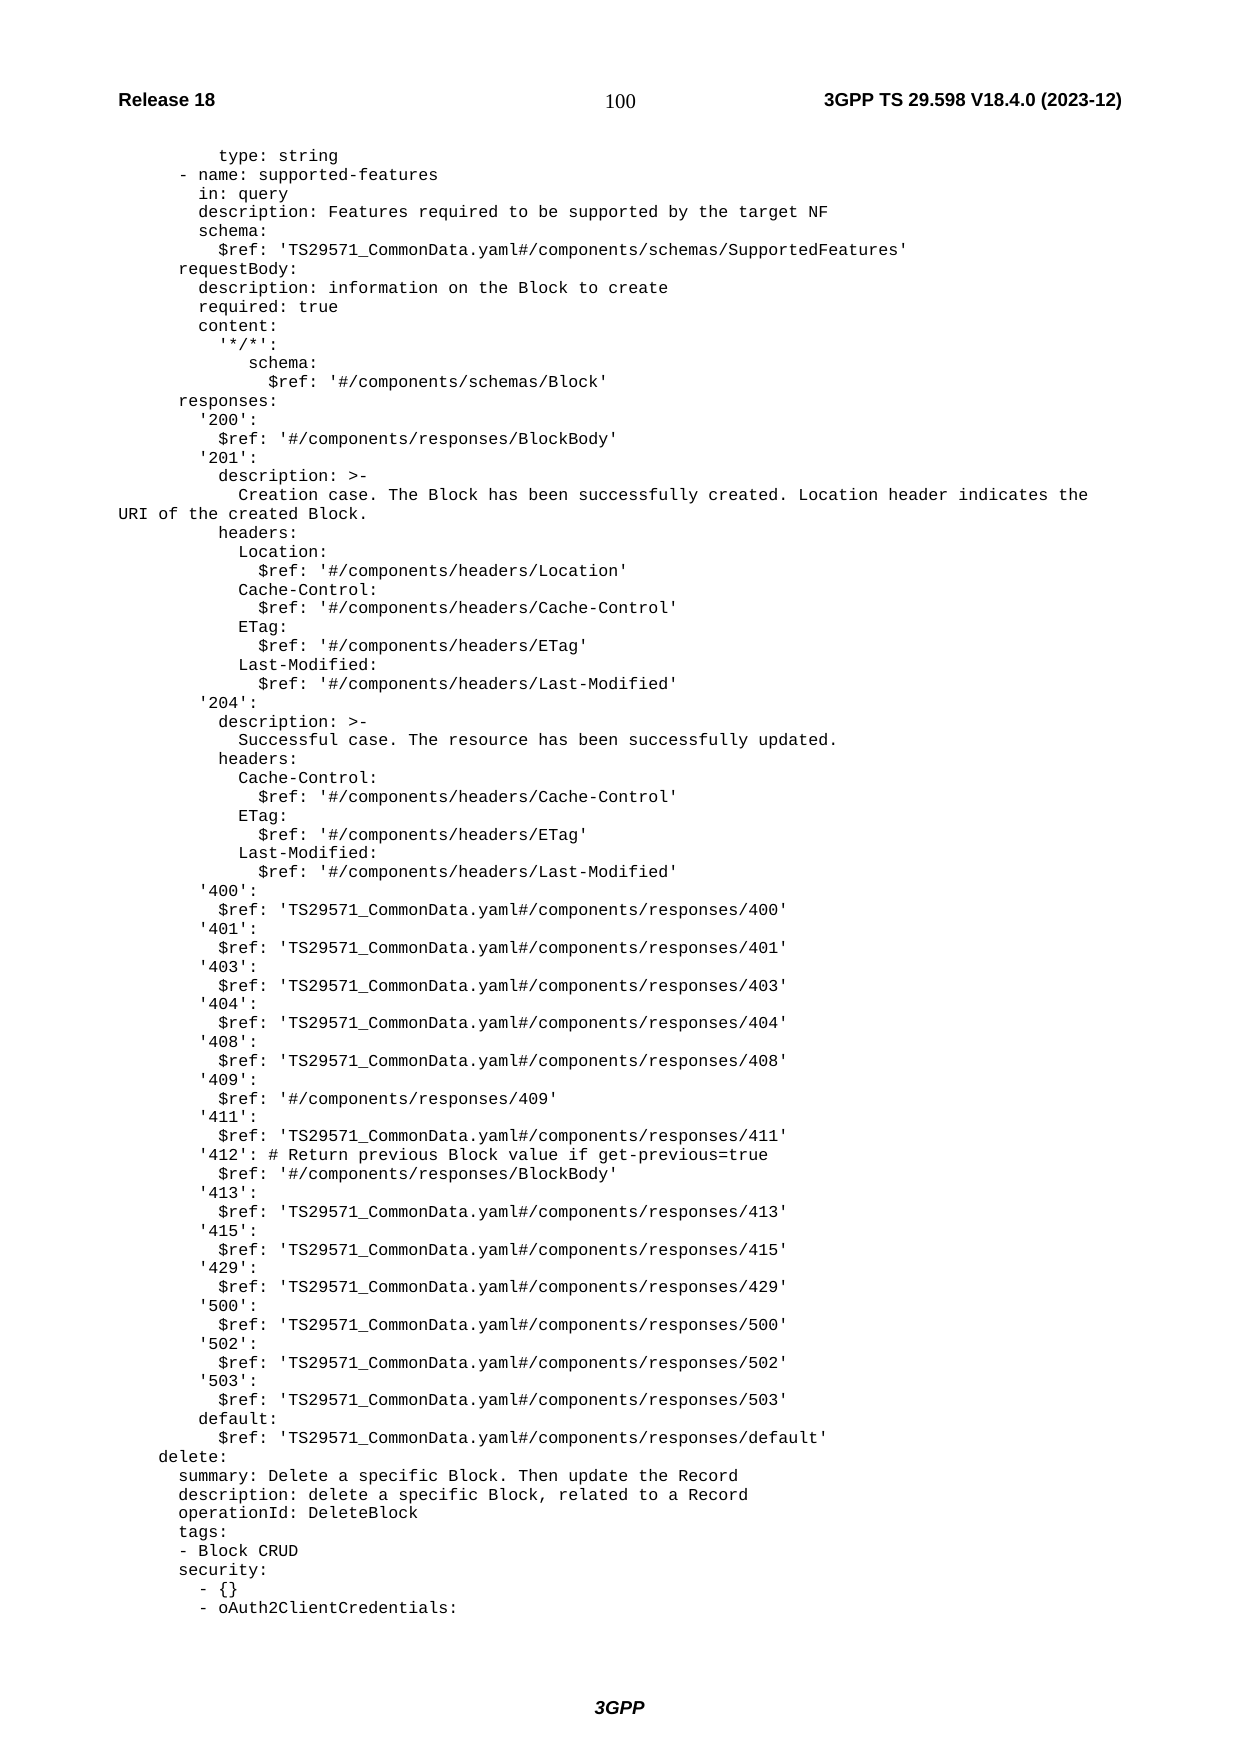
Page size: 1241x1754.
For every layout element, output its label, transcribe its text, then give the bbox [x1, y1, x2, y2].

text ETag: [118, 619, 1122, 638]
text $ref: 'TS29571_CommonData.yaml#/components/responses/411' [118, 1128, 1122, 1147]
text schema: [118, 223, 1122, 242]
text Last-Modified: [118, 845, 1122, 864]
text ETag: [118, 807, 1122, 826]
text '412': # Return previous Block value if get-previous=true [118, 1147, 1122, 1166]
text schema: [118, 355, 1122, 374]
text '429': [118, 1260, 1122, 1279]
text $ref: '#/components/headers/ETag' [118, 826, 1122, 845]
text '500': [118, 1298, 1122, 1316]
text $ref: '#/components/responses/409' [118, 1090, 1122, 1109]
text $ref: '#/components/responses/BlockBody' [118, 1166, 1122, 1184]
text '404': [118, 996, 1122, 1015]
text description: >- [118, 713, 1122, 732]
text '400': [118, 883, 1122, 902]
text '401': [118, 921, 1122, 939]
text - {} [118, 1580, 1122, 1599]
text $ref: 'TS29571_CommonData.yaml#/components/responses/408' [118, 1052, 1122, 1071]
text in: query [118, 185, 1122, 204]
text default: [118, 1411, 1122, 1429]
text description: information on the Block to create [118, 279, 1122, 298]
text operationId: DeleteBlock [118, 1505, 1122, 1524]
text $ref: 'TS29571_CommonData.yaml#/components/responses/502' [118, 1354, 1122, 1373]
text responses: [118, 393, 1122, 411]
text delete: [118, 1448, 1122, 1467]
text description: Features required to be supported by the target NF [118, 204, 1122, 223]
text tags: [118, 1524, 1122, 1543]
text headers: [118, 751, 1122, 770]
text $ref: '#/components/headers/Last-Modified' [118, 675, 1122, 694]
text $ref: 'TS29571_CommonData.yaml#/components/responses/500' [118, 1316, 1122, 1335]
text '*/*': [118, 336, 1122, 355]
text $ref: 'TS29571_CommonData.yaml#/components/responses/413' [118, 1203, 1122, 1222]
text $ref: '#/components/headers/Cache-Control' [118, 788, 1122, 807]
text headers: [118, 524, 1122, 543]
text description: delete a specific Block, related to a Record [118, 1486, 1122, 1505]
text Cache-Control: [118, 581, 1122, 600]
text - Block CRUD [118, 1543, 1122, 1562]
text Cache-Control: [118, 770, 1122, 788]
text $ref: '#/components/responses/BlockBody' [118, 430, 1122, 449]
text security: [118, 1562, 1122, 1580]
text '413': [118, 1184, 1122, 1203]
text Successful case. The resource has been successfully updated. [118, 732, 1122, 751]
text Last-Modified: [118, 657, 1122, 675]
text $ref: '#/components/headers/ETag' [118, 638, 1122, 657]
text $ref: '#/components/headers/Cache-Control' [118, 600, 1122, 619]
text $ref: 'TS29571_CommonData.yaml#/components/schemas/SupportedFeatures' [118, 242, 1122, 261]
text $ref: 'TS29571_CommonData.yaml#/components/responses/429' [118, 1279, 1122, 1298]
text Location: [118, 543, 1122, 562]
text '503': [118, 1373, 1122, 1392]
text '204': [118, 694, 1122, 713]
text $ref: 'TS29571_CommonData.yaml#/components/responses/415' [118, 1241, 1122, 1260]
text '403': [118, 958, 1122, 977]
text '408': [118, 1034, 1122, 1052]
text $ref: '#/components/schemas/Block' [118, 374, 1122, 393]
text $ref: 'TS29571_CommonData.yaml#/components/responses/403' [118, 977, 1122, 996]
text '411': [118, 1109, 1122, 1128]
text '415': [118, 1222, 1122, 1241]
text description: >- [118, 468, 1122, 487]
text summary: Delete a specific Block. Then update the Record [118, 1467, 1122, 1486]
text $ref: 'TS29571_CommonData.yaml#/components/responses/default' [118, 1429, 1122, 1448]
text required: true [118, 298, 1122, 317]
text '200': [118, 411, 1122, 430]
text $ref: '#/components/headers/Last-Modified' [118, 864, 1122, 883]
text $ref: 'TS29571_CommonData.yaml#/components/responses/400' [118, 902, 1122, 921]
text '201': [118, 449, 1122, 468]
text $ref: 'TS29571_CommonData.yaml#/components/responses/404' [118, 1015, 1122, 1034]
text content: [118, 317, 1122, 336]
text type: string [118, 147, 1122, 166]
text $ref: '#/components/headers/Location' [118, 562, 1122, 581]
text '409': [118, 1071, 1122, 1090]
text '502': [118, 1335, 1122, 1354]
text - oAuth2ClientCredentials: [118, 1599, 1122, 1618]
text $ref: 'TS29571_CommonData.yaml#/components/responses/503' [118, 1392, 1122, 1411]
text $ref: 'TS29571_CommonData.yaml#/components/responses/401' [118, 939, 1122, 958]
text requestBody: [118, 261, 1122, 279]
text - name: supported-features [118, 166, 1122, 185]
text Creation case. The Block has been successfully created. Location header indicates the URI of the created Block. [118, 487, 1122, 524]
